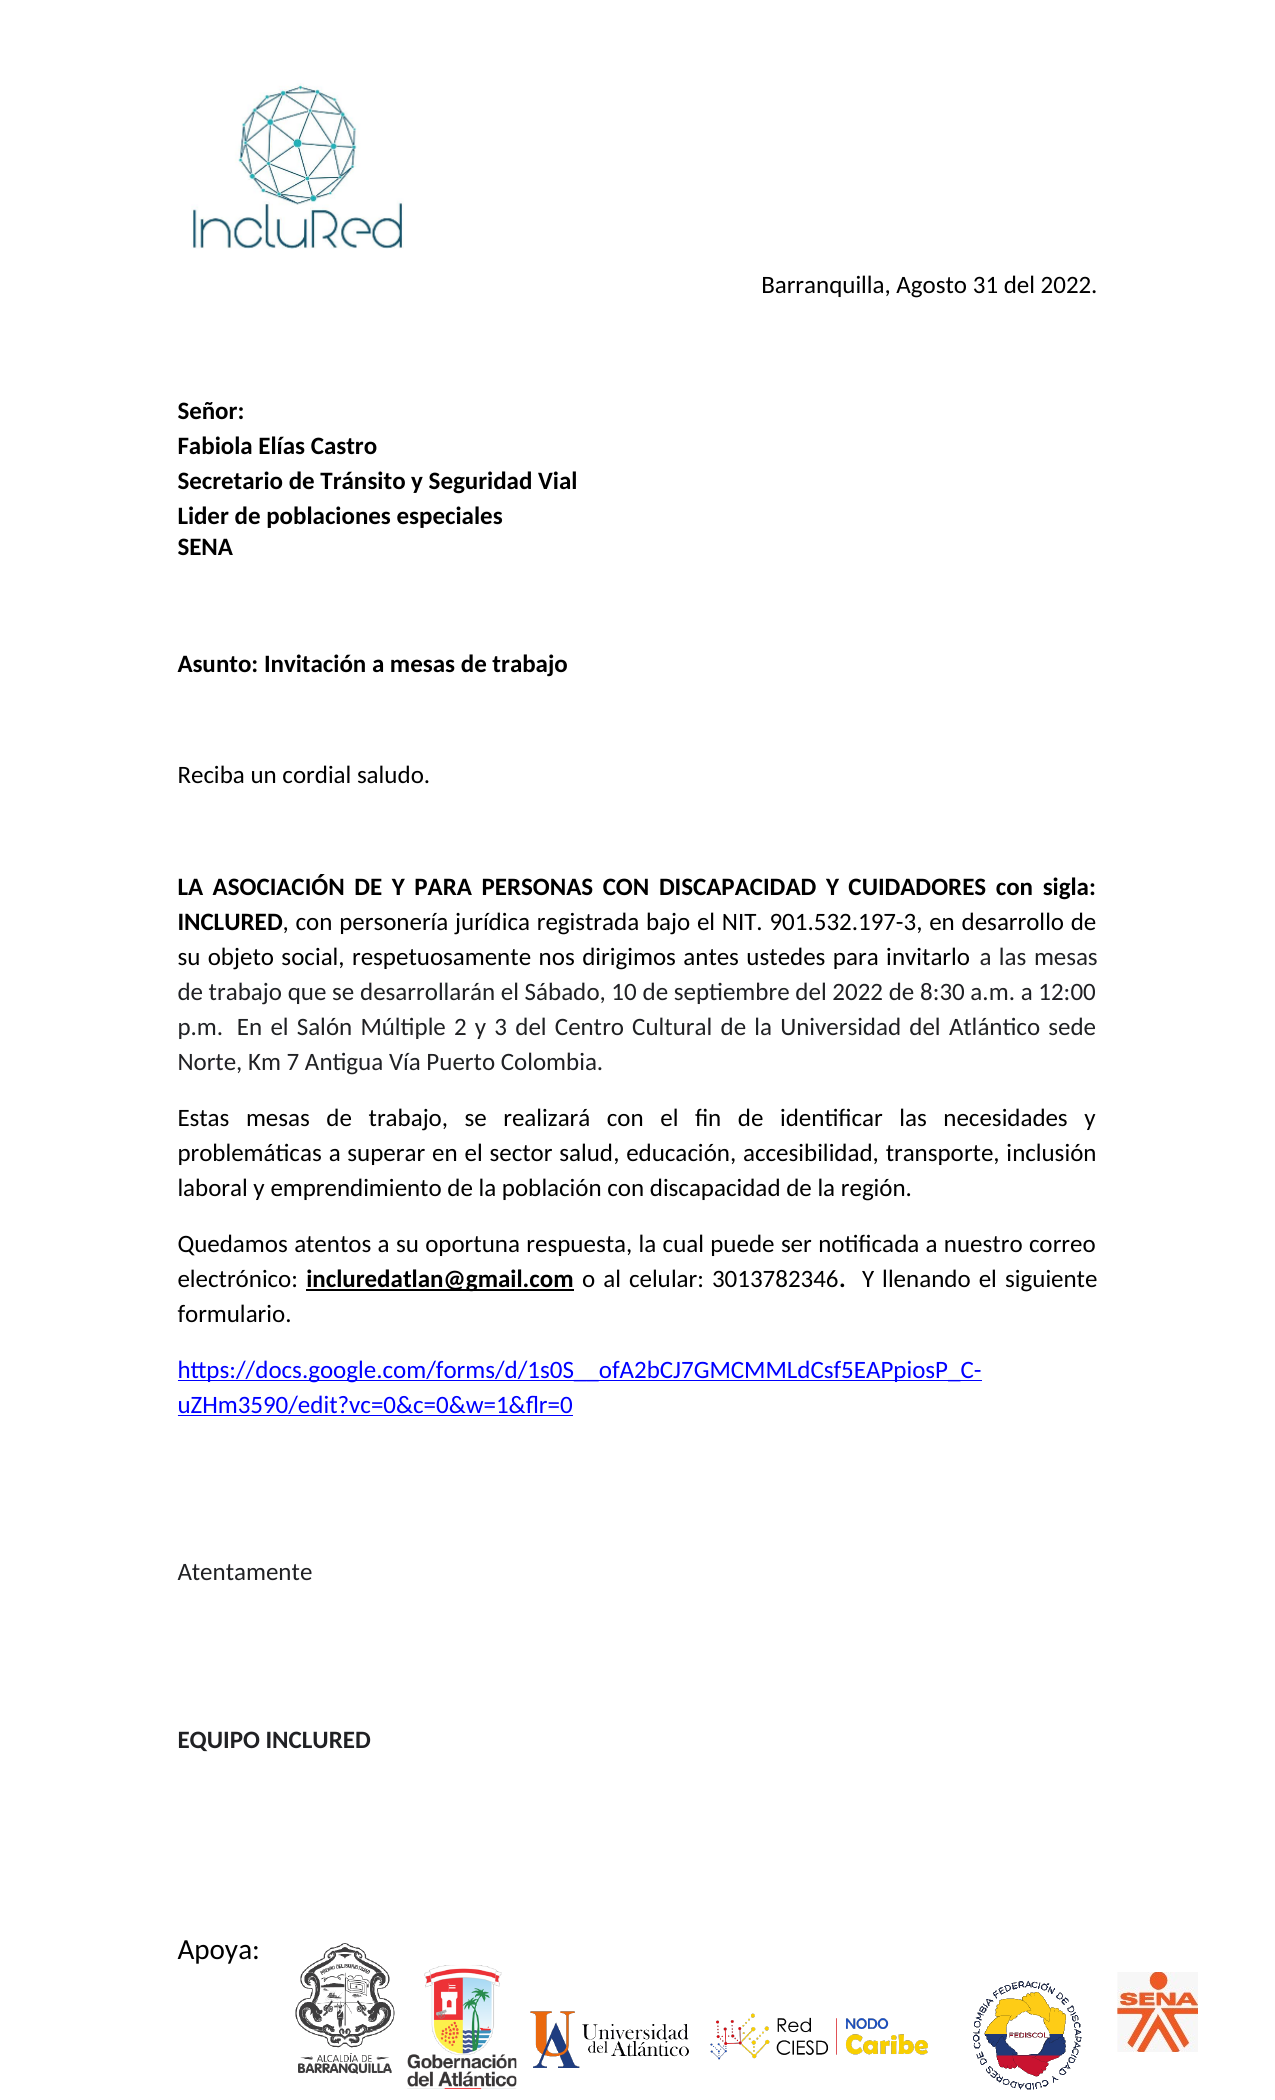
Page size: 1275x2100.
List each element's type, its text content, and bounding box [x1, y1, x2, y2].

text Barranquilla, Agosto 31 del 2022. [177, 270, 1098, 300]
picture [966, 1971, 1086, 2100]
picture [1116, 1972, 1198, 2050]
picture [707, 2012, 930, 2061]
text Estas mesas de trabajo, se realizará con el fin de identificar las necesidades y problemáticas a superar en el sector salud, educación, accesibilidad, transporte, inclusión laboral y emprendimiento de la población con discapacidad de la región. [177, 1102, 1098, 1203]
picture [173, 49, 417, 293]
text Señor: [177, 396, 1098, 426]
picture [407, 1965, 517, 2089]
text Lider de poblaciones especiales [177, 501, 1098, 531]
text Atentamente [177, 1556, 1098, 1587]
text Reciba un cordial saludo. [177, 759, 1098, 790]
text LA ASOCIACIÓN DE Y PARA PERSONAS CON DISCAPACIDAD Y CUIDADORES con sigla: INCLURED, con personería jurídica registrada bajo el NIT. 901.532.197-3, en desarrollo de su objeto social, respetuosamente nos dirigimos antes ustedes para invitarlo a las mesas de trabajo que se desarrollarán el Sábado, 10 de septiembre del 2022 de 8:30 a.m. a 12:00 p.m. En el Salón Múltiple 2 y 3 del Centro Cultural de la Universidad del Atlántico sede Norte, Km 7 Antigua Vía Puerto Colombia. [177, 871, 1098, 1077]
text Fabiola Elías Castro [177, 431, 1098, 461]
text SENA [177, 531, 1098, 562]
picture [288, 1935, 402, 2079]
text Secretario de Tránsito y Seguridad Vial [177, 466, 1098, 496]
picture [529, 2009, 689, 2070]
text https://docs.google.com/forms/d/1s0S__ofA2bCJ7GMCMMLdCsf5EAPpiosP_C-uZHm3590/edit?vc=0&c=0&w=1&flr=0 [177, 1354, 1098, 1419]
text Quedamos atentos a su oportuna respuesta, la cual puede ser notificada a nuestro correo electrónico: incluredatlan@gmail.com o al celular: 3013782346. Y llenando el siguiente formulario. [177, 1228, 1098, 1328]
text Asunto: Invitación a mesas de trabajo [177, 648, 1098, 678]
text EQUIPO INCLURED [177, 1724, 1098, 1754]
